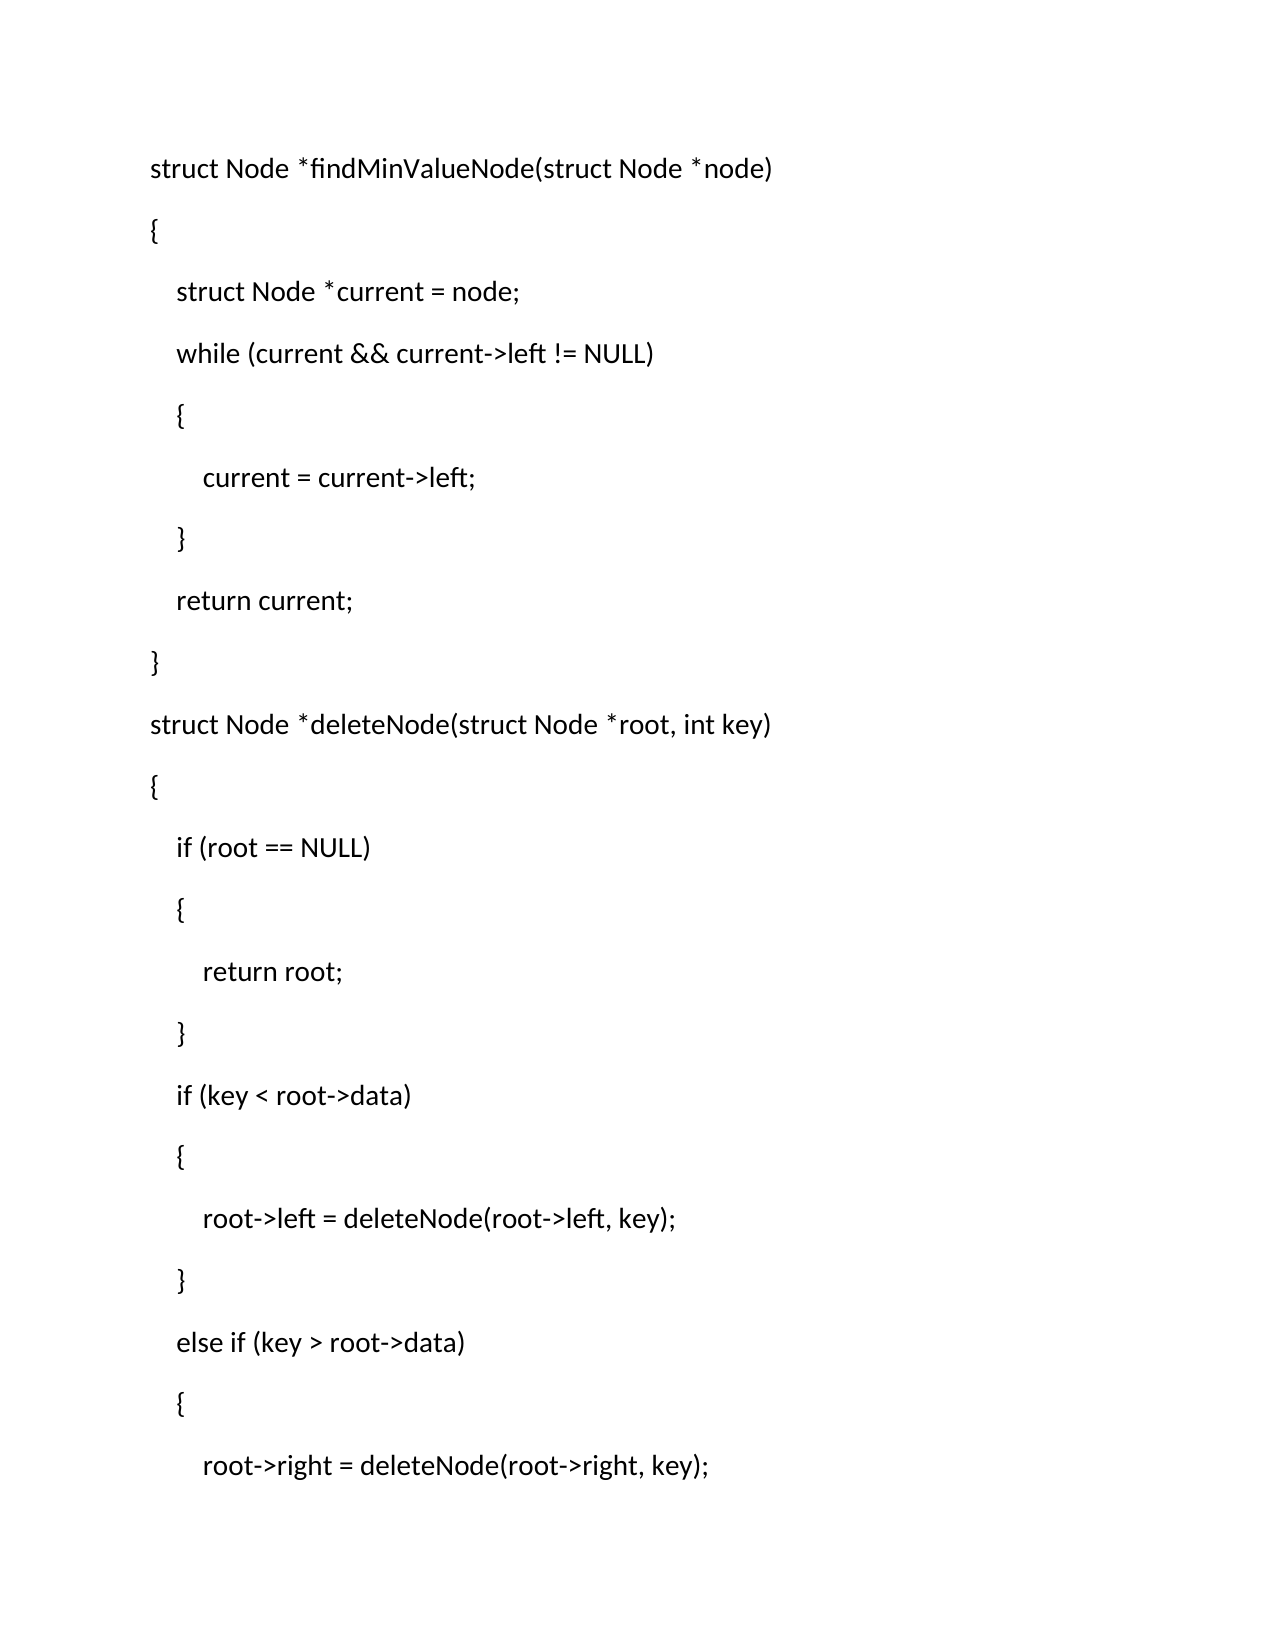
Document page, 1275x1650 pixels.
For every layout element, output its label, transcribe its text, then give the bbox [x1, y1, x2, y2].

text if (key < root->data) [150, 1077, 1125, 1112]
text return current; [150, 582, 1125, 618]
text { [150, 1138, 1125, 1174]
text struct Node *current = node; [150, 273, 1125, 309]
text { [150, 1385, 1125, 1421]
text { [150, 768, 1125, 803]
text } [150, 1015, 1125, 1050]
text if (root == NULL) [150, 829, 1125, 865]
text return root; [150, 953, 1125, 989]
text else if (key > root->data) [150, 1324, 1125, 1359]
text while (current && current->left != NULL) [150, 335, 1125, 371]
text } [150, 644, 1125, 680]
text root->left = deleteNode(root->left, key); [150, 1200, 1125, 1236]
text struct Node *findMinValueNode(struct Node *node) [150, 150, 1125, 186]
text { [150, 212, 1125, 247]
text struct Node *deleteNode(struct Node *root, int key) [150, 706, 1125, 742]
text { [150, 397, 1125, 433]
text } [150, 1262, 1125, 1297]
text } [150, 521, 1125, 556]
text current = current->left; [150, 459, 1125, 494]
text root->right = deleteNode(root->right, key); [150, 1447, 1125, 1483]
text { [150, 891, 1125, 927]
